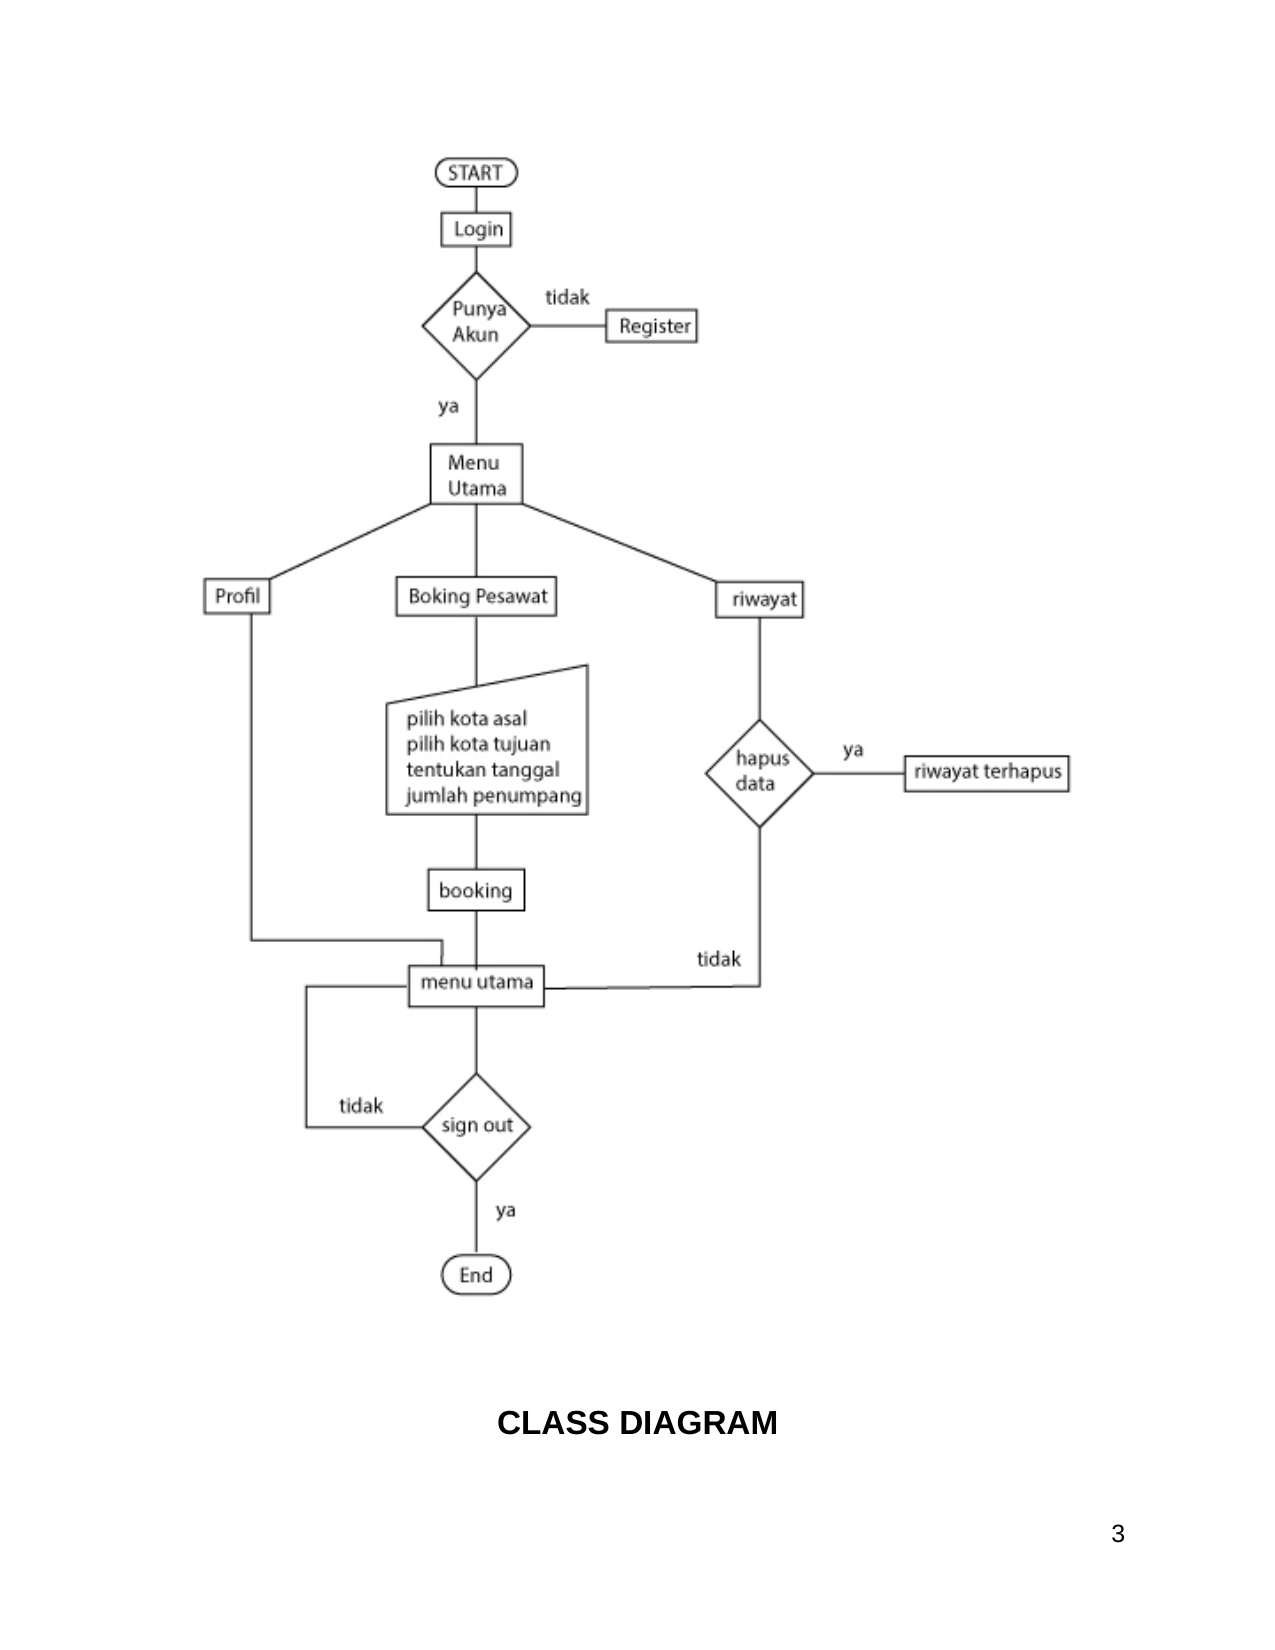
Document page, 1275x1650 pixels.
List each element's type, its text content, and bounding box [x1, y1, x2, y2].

subtitle CLASS DIAGRAM [150, 1403, 1125, 1442]
picture [192, 150, 1083, 1321]
